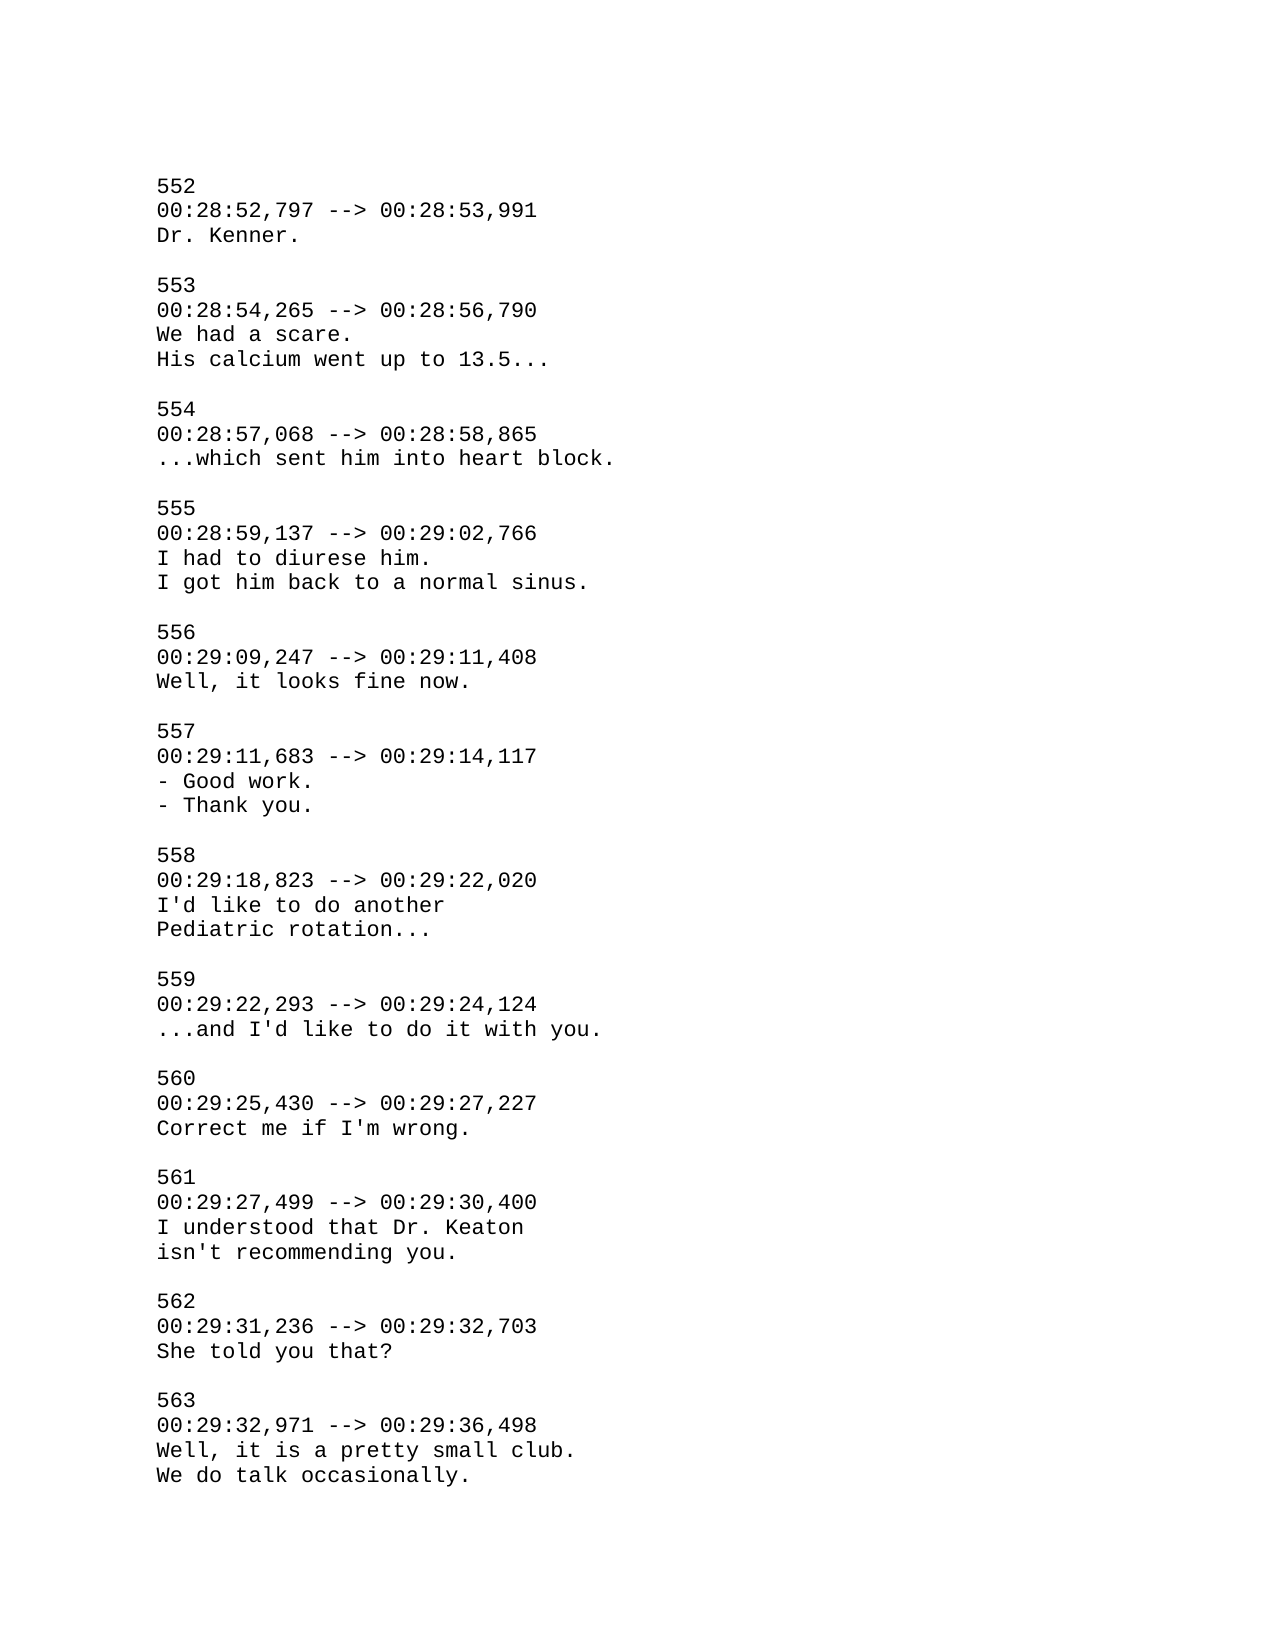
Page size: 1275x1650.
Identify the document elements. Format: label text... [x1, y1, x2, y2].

text Well, it looks fine now. [156, 671, 1118, 695]
text 556 [156, 621, 1118, 646]
text Correct me if I'm wrong. [156, 1117, 1118, 1142]
text 00:29:32,971 --> 00:29:36,498 [156, 1414, 1118, 1439]
text 561 [156, 1166, 1118, 1191]
text 00:28:52,797 --> 00:28:53,991 [156, 199, 1118, 224]
text I had to diurese him. [156, 547, 1118, 571]
text She told you that? [156, 1340, 1118, 1365]
text 559 [156, 968, 1118, 993]
text 00:28:57,068 --> 00:28:58,865 [156, 423, 1118, 447]
text 563 [156, 1389, 1118, 1414]
text 00:29:09,247 --> 00:29:11,408 [156, 646, 1118, 671]
text I understood that Dr. Keaton [156, 1216, 1118, 1241]
text Dr. Kenner. [156, 224, 1118, 249]
text ...which sent him into heart block. [156, 447, 1118, 472]
text 558 [156, 844, 1118, 869]
text 00:29:27,499 --> 00:29:30,400 [156, 1191, 1118, 1216]
text I got him back to a normal sinus. [156, 571, 1118, 596]
text His calcium went up to 13.5... [156, 348, 1118, 373]
text 00:29:25,430 --> 00:29:27,227 [156, 1092, 1118, 1117]
text I'd like to do another [156, 894, 1118, 918]
text 553 [156, 274, 1118, 299]
text We had a scare. [156, 323, 1118, 348]
text 552 [156, 175, 1118, 199]
text 00:28:59,137 --> 00:29:02,766 [156, 522, 1118, 547]
text isn't recommending you. [156, 1241, 1118, 1266]
text 555 [156, 497, 1118, 522]
text Pediatric rotation... [156, 918, 1118, 943]
text We do talk occasionally. [156, 1464, 1118, 1489]
text 00:29:11,683 --> 00:29:14,117 [156, 745, 1118, 770]
text 554 [156, 398, 1118, 423]
text 557 [156, 720, 1118, 745]
text 562 [156, 1290, 1118, 1315]
text - Good work. [156, 770, 1118, 794]
text 560 [156, 1067, 1118, 1092]
text 00:29:22,293 --> 00:29:24,124 [156, 993, 1118, 1018]
text ...and I'd like to do it with you. [156, 1018, 1118, 1042]
text - Thank you. [156, 794, 1118, 819]
text Well, it is a pretty small club. [156, 1439, 1118, 1464]
text 00:28:54,265 --> 00:28:56,790 [156, 299, 1118, 323]
text 00:29:18,823 --> 00:29:22,020 [156, 869, 1118, 894]
text 00:29:31,236 --> 00:29:32,703 [156, 1315, 1118, 1340]
